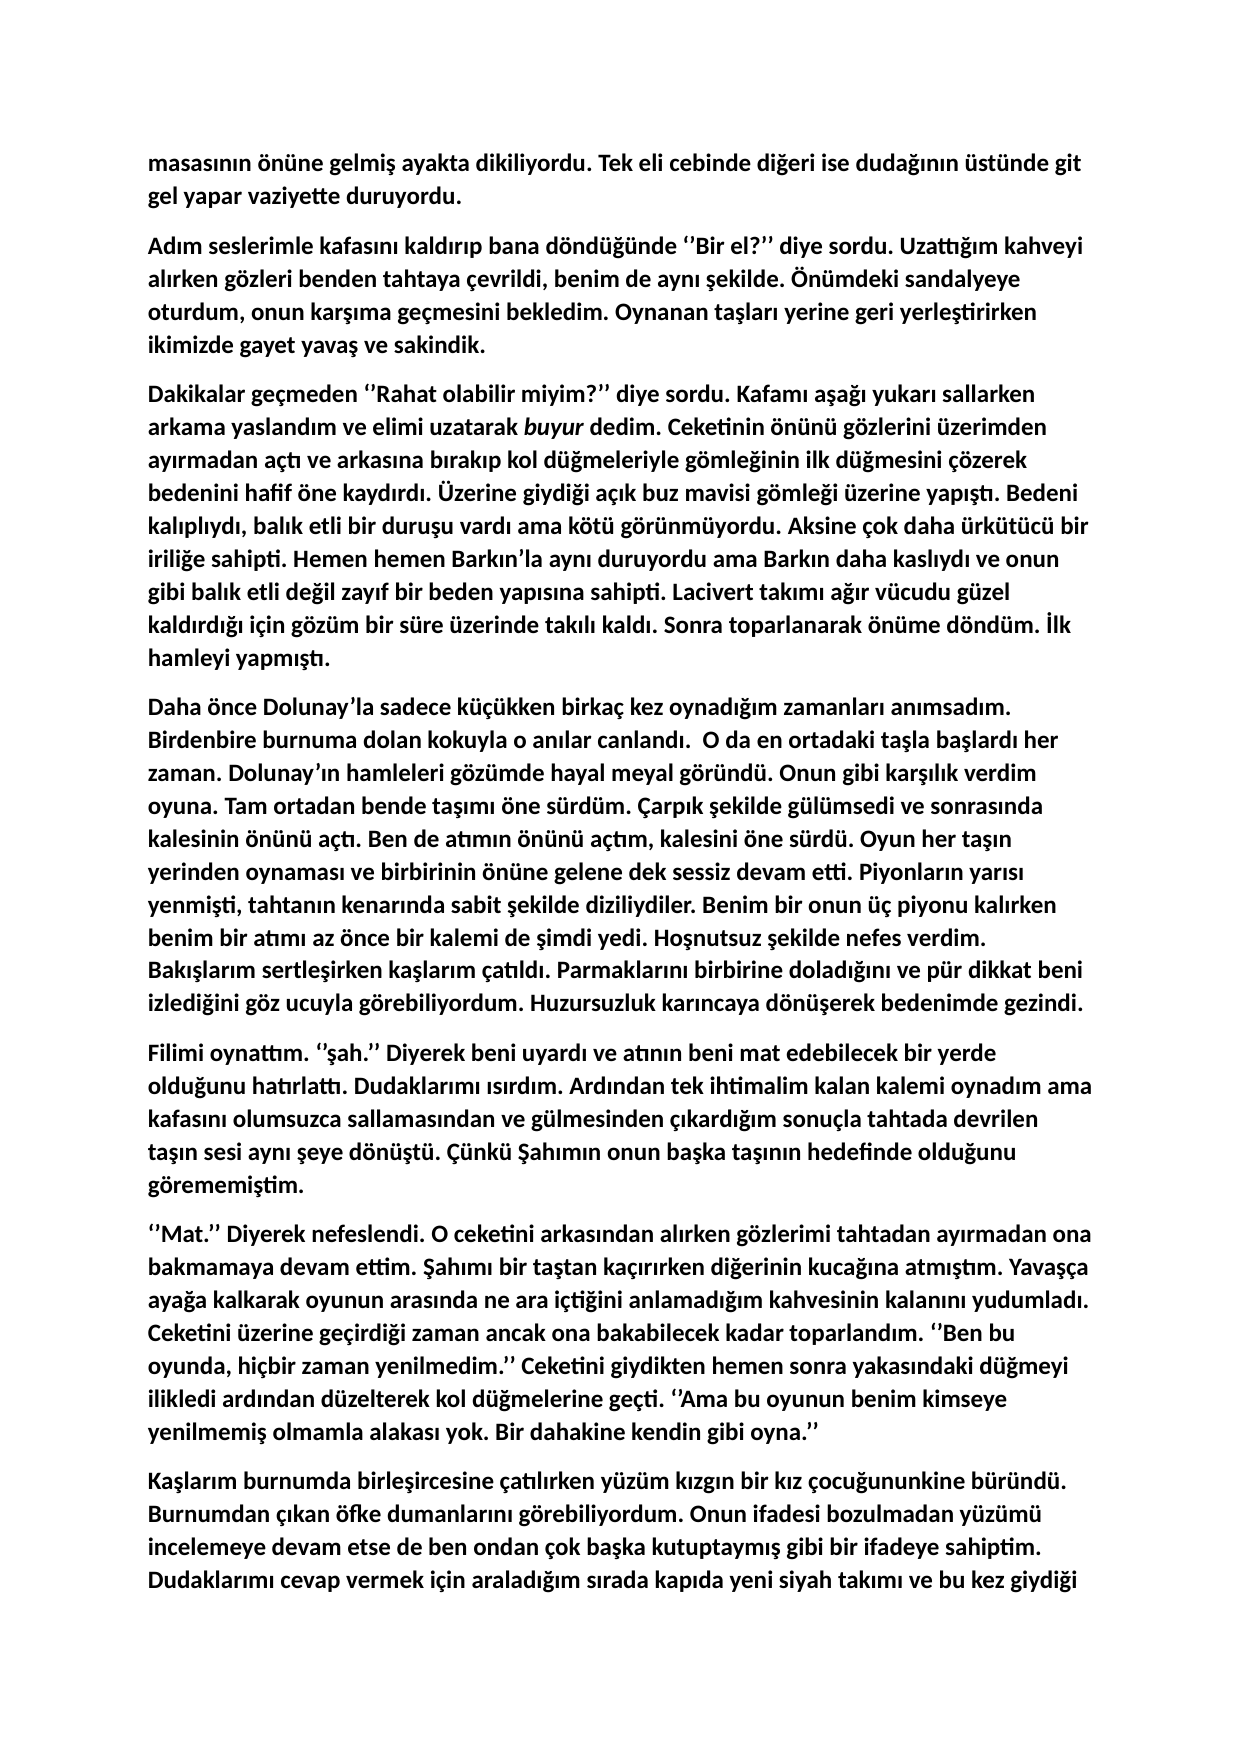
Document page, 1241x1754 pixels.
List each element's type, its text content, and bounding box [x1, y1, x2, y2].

text Filimi oynattım. ‘’şah.’’ Diyerek beni uyardı ve atının beni mat edebilecek bir yerde olduğunu hatırlattı. Dudaklarımı ısırdım. Ardından tek ihtimalim kalan kalemi oynadım ama kafasını olumsuzca sallamasından ve gülmesinden çıkardığım sonuçla tahtada devrilen taşın sesi aynı şeye dönüştü. Çünkü Şahımın onun başka taşının hedefinde olduğunu görememiştim. [148, 1037, 1093, 1199]
text Adım seslerimle kafasını kaldırıp bana döndüğünde ‘’Bir el?’’ diye sordu. Uzattığım kahveyi alırken gözleri benden tahtaya çevrildi, benim de aynı şekilde. Önümdeki sandalyeye oturdum, onun karşıma geçmesini bekledim. Oynanan taşları yerine geri yerleştirirken ikimizde gayet yavaş ve sakindik. [148, 230, 1093, 359]
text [148, 148, 1093, 211]
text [148, 1466, 1093, 1595]
text ‘’Mat.’’ Diyerek nefeslendi. O ceketini arkasından alırken gözlerimi tahtadan ayırmadan ona bakmamaya devam ettim. Şahımı bir taştan kaçırırken diğerinin kucağına atmıştım. Yavaşça ayağa kalkarak oyunun arasında ne ara içtiğini anlamadığım kahvesinin kalanını yudumladı. Ceketini üzerine geçirdiği zaman ancak ona bakabilecek kadar toparlandım. ‘’Ben bu oyunda, hiçbir zaman yenilmedim.’’ Ceketini giydikten hemen sonra yakasındaki düğmeyi ilikledi ardından düzelterek kol düğmelerine geçti. ‘’Ama bu oyunun benim kimseye yenilmemiş olmamla alakası yok. Bir dahakine kendin gibi oyna.’’ [148, 1218, 1093, 1446]
text Dakikalar geçmeden ‘’Rahat olabilir miyim?’’ diye sordu. Kafamı aşağı yukarı sallarken arkama yaslandım ve elimi uzatarak buyur dedim. Ceketinin önünü gözlerini üzerimden ayırmadan açtı ve arkasına bırakıp kol düğmeleriyle gömleğinin ilk düğmesini çözerek bedenini hafif öne kaydırdı. Üzerine giydiği açık buz mavisi gömleği üzerine yapıştı. Bedeni kalıplıydı, balık etli bir duruşu vardı ama kötü görünmüyordu. Aksine çok daha ürkütücü bir iriliğe sahipti. Hemen hemen Barkın’la aynı duruyordu ama Barkın daha kaslıydı ve onun gibi balık etli değil zayıf bir beden yapısına sahipti. Lacivert takımı ağır vücudu güzel kaldırdığı için gözüm bir süre üzerinde takılı kaldı. Sonra toparlanarak önüme döndüm. İlk hamleyi yapmıştı. [148, 378, 1093, 672]
text Daha önce Dolunay’la sadece küçükken birkaç kez oynadığım zamanları anımsadım. Birdenbire burnuma dolan kokuyla o anılar canlandı. O da en ortadaki taşla başlardı her zaman. Dolunay’ın hamleleri gözümde hayal meyal göründü. Onun gibi karşılık verdim oyuna. Tam ortadan bende taşımı öne sürdüm. Çarpık şekilde gülümsedi ve sonrasında kalesinin önünü açtı. Ben de atımın önünü açtım, kalesini öne sürdü. Oyun her taşın yerinden oynaması ve birbirinin önüne gelene dek sessiz devam etti. Piyonların yarısı yenmişti, tahtanın kenarında sabit şekilde diziliydiler. Benim bir onun üç piyonu kalırken benim bir atımı az önce bir kalemi de şimdi yedi. Hoşnutsuz şekilde nefes verdim. Bakışlarım sertleşirken kaşlarım çatıldı. Parmaklarını birbirine doladığını ve pür dikkat beni izlediğini göz ucuyla görebiliyordum. Huzursuzluk karıncaya dönüşerek bedenimde gezindi. [148, 691, 1093, 1018]
